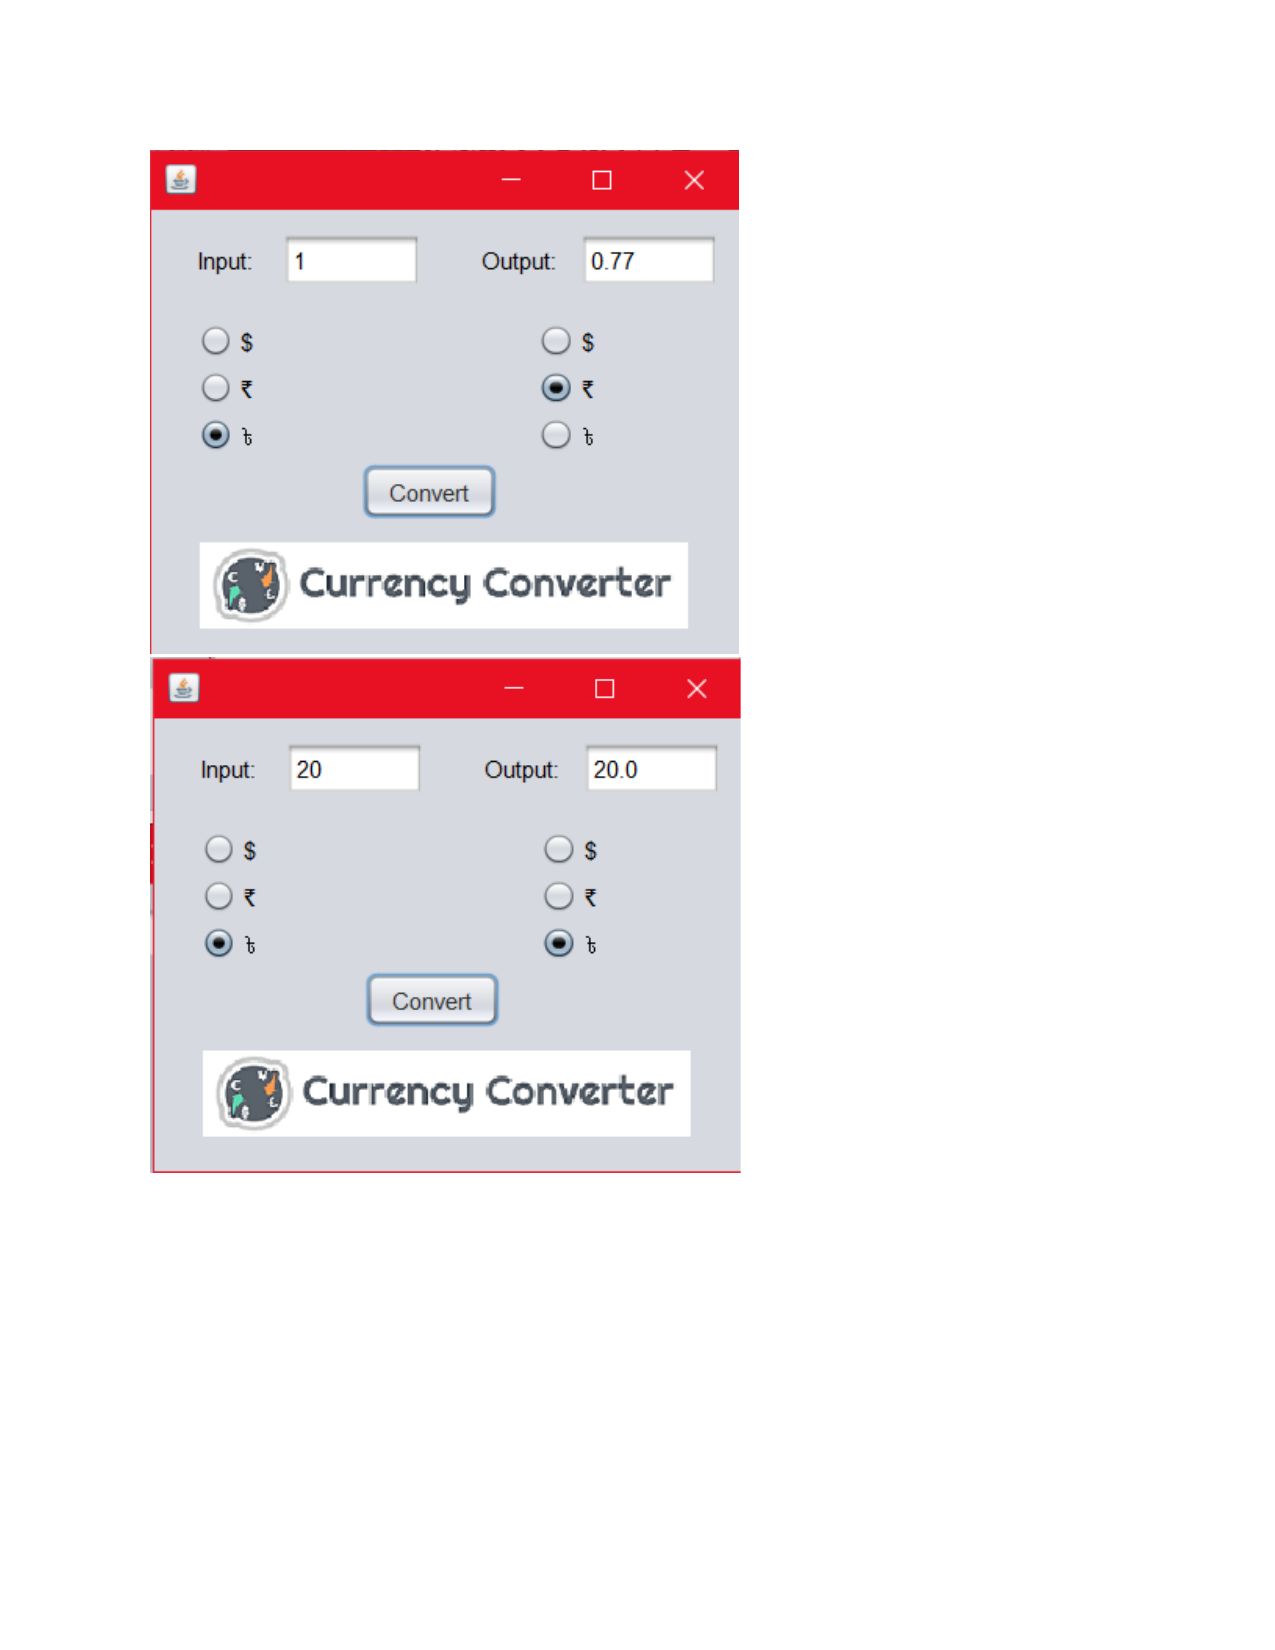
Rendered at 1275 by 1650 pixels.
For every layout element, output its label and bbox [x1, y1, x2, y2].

picture [150, 150, 739, 654]
picture [150, 657, 741, 1173]
